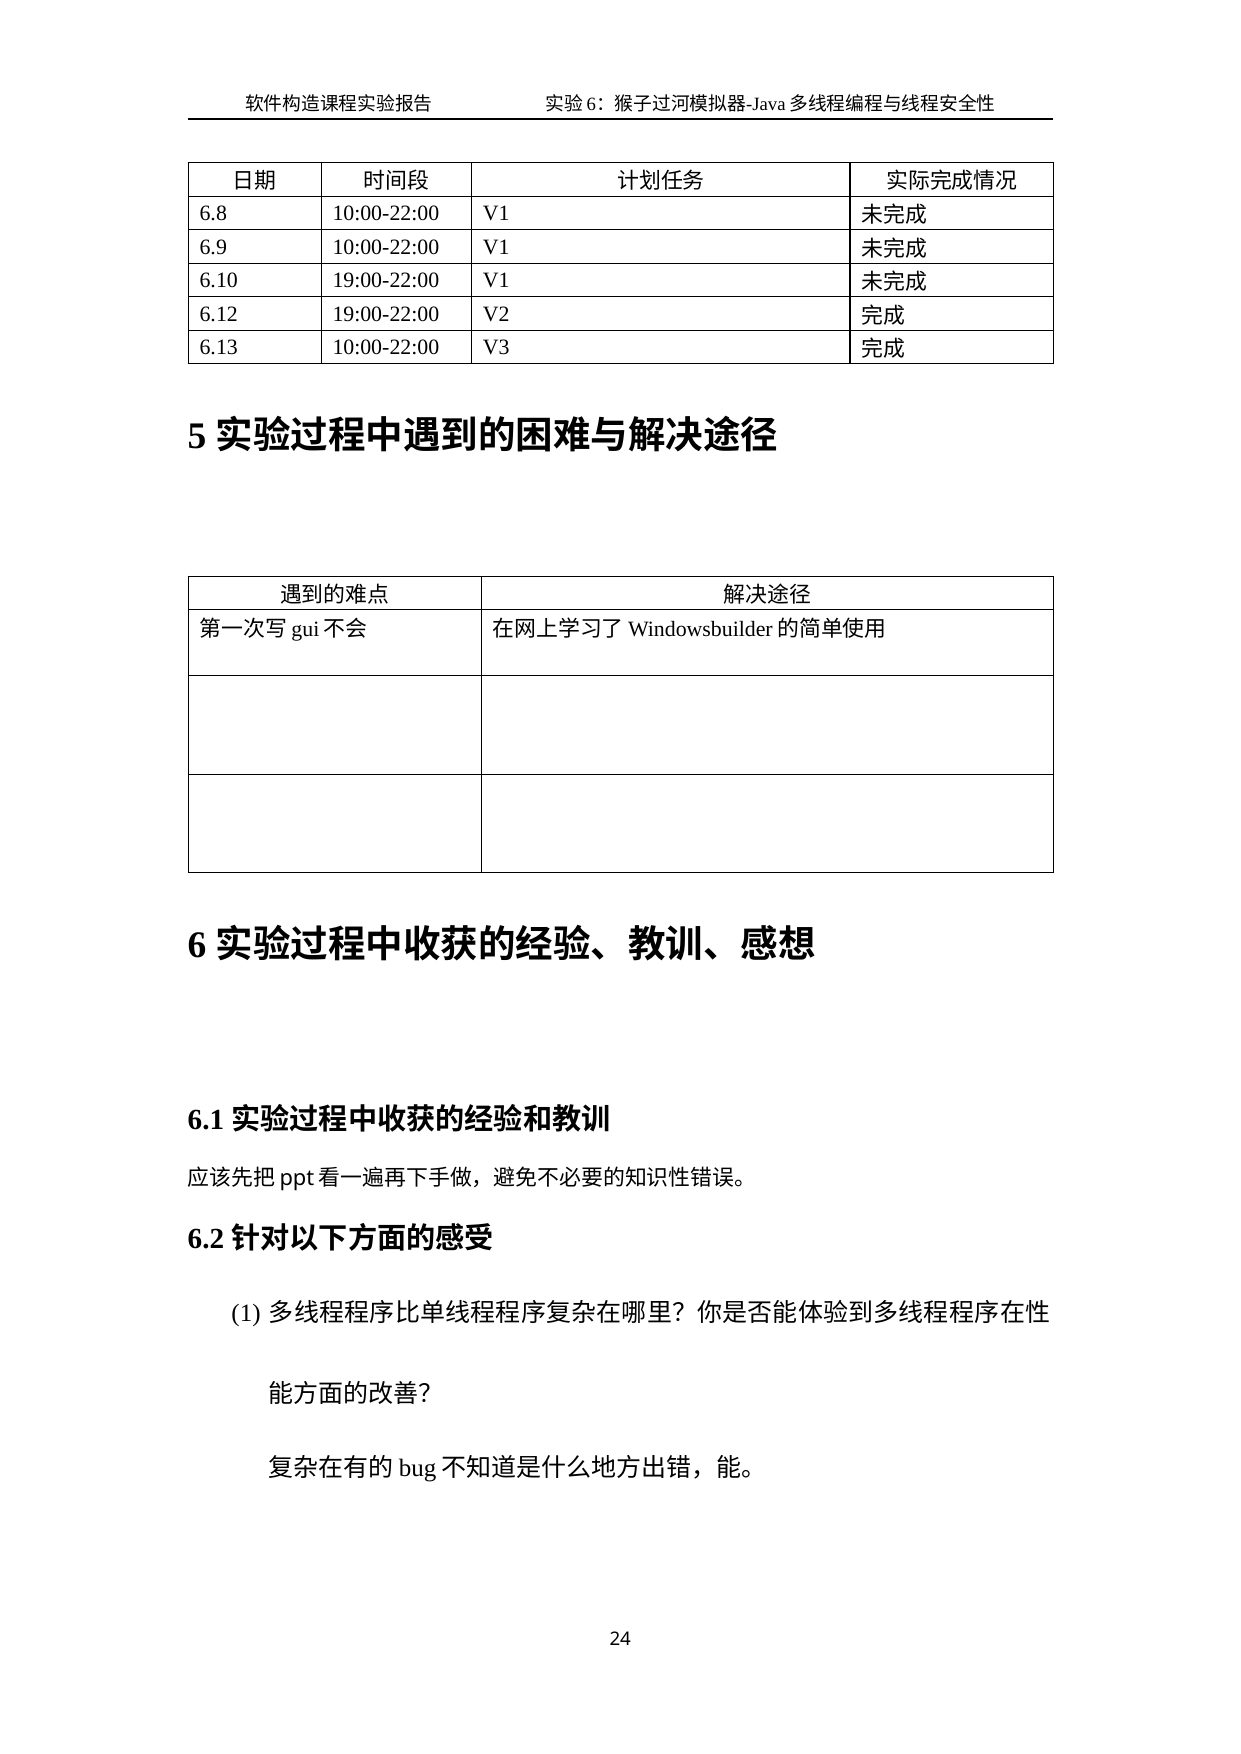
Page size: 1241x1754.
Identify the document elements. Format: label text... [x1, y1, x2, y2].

list 复杂在有的bug不知道是什么地方出错，能。 [269, 1433, 1053, 1498]
text 应该先把ppt看一遍再下手做，避免不必要的知识性错误。 [187, 1160, 1053, 1192]
table_cell 第一次写gui不会 [189, 610, 481, 675]
table_cell 6.12 [189, 297, 321, 330]
table_cell 未完成 [851, 197, 1053, 229]
table_cell 完成 [851, 331, 1053, 363]
table_cell V1 [472, 264, 849, 296]
table_cell V2 [472, 297, 849, 330]
table_cell 6.13 [189, 331, 321, 363]
subtitle 实验过程中收获的经验、教训、感想 [187, 909, 1053, 974]
table_cell 10:00-22:00 [322, 197, 471, 229]
table_cell 10:00-22:00 [322, 230, 471, 263]
table_cell V3 [472, 331, 849, 363]
table_cell [482, 676, 1053, 774]
subtitle 实验过程中收获的经验和教训 [187, 1084, 1053, 1149]
table_cell 19:00-22:00 [322, 264, 471, 296]
table_header 计划任务 [472, 163, 849, 196]
table_cell V1 [472, 230, 849, 263]
table_cell 在网上学习了Windowsbuilder的简单使用 [482, 610, 1053, 675]
table_cell 6.10 [189, 264, 321, 296]
table_cell 6.9 [189, 230, 321, 263]
table_cell 未完成 [851, 264, 1053, 296]
table_cell 完成 [851, 297, 1053, 330]
table_cell [189, 676, 481, 774]
table_header 遇到的难点 [189, 577, 481, 609]
table_cell [189, 775, 481, 872]
table_cell 未完成 [851, 230, 1053, 263]
table_header 日期 [189, 163, 321, 196]
table_header 实际完成情况 [851, 163, 1053, 196]
table_header 解决途径 [482, 577, 1053, 609]
table_cell 6.8 [189, 197, 321, 229]
subtitle 针对以下方面的感受 [187, 1203, 1053, 1268]
table_cell 10:00-22:00 [322, 331, 471, 363]
subtitle 实验过程中遇到的困难与解决途径 [187, 400, 1053, 465]
table_cell 19:00-22:00 [322, 297, 471, 330]
table_cell V1 [472, 197, 849, 229]
list 多线程程序比单线程程序复杂在哪里？你是否能体验到多线程程序在性能方面的改善？ [231, 1278, 1053, 1424]
table_header 时间段 [322, 163, 471, 196]
table_cell [482, 775, 1053, 872]
